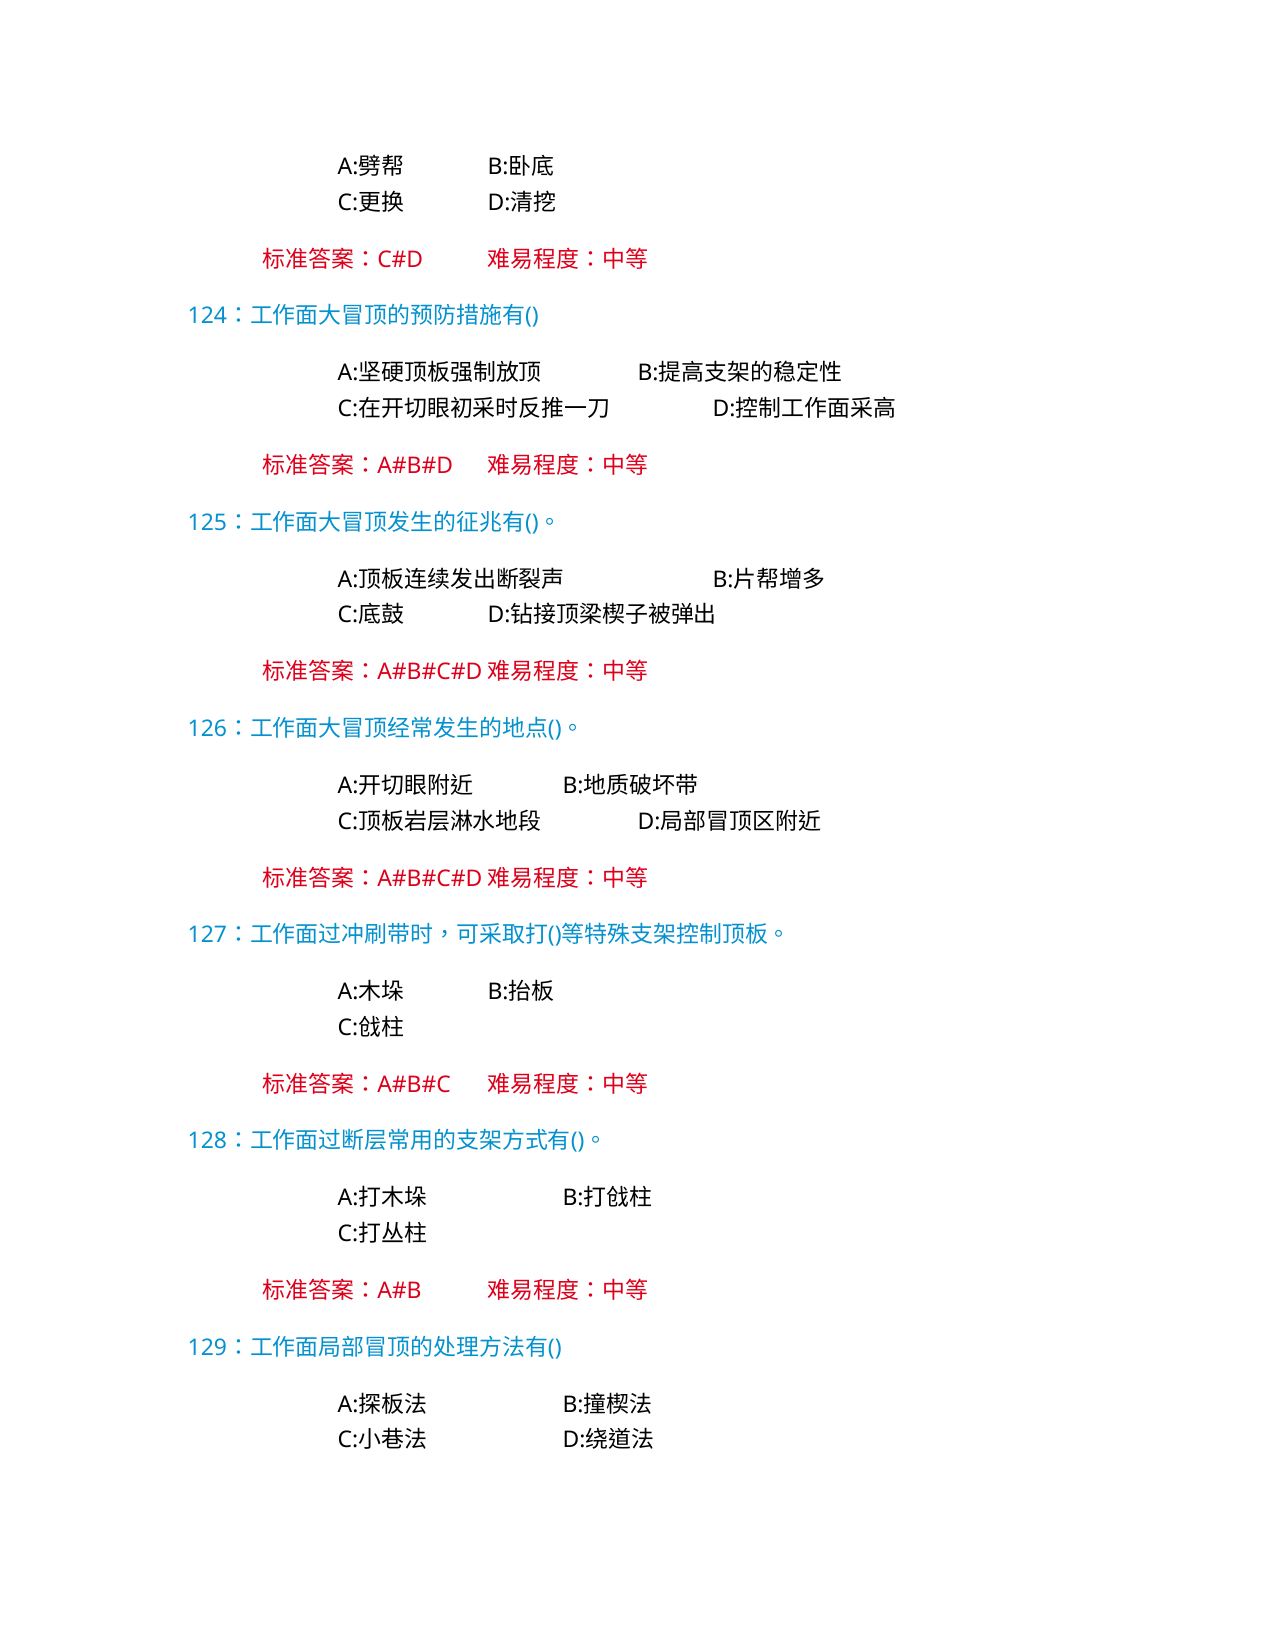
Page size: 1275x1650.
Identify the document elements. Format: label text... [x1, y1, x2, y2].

text A:顶板连续发出断裂声 B:片帮增多 C:底鼓 D:钻接顶梁楔子被弹出 [187, 562, 1087, 630]
text 标准答案：A#B#C#D 难易程度：中等 [187, 861, 1087, 893]
text A:打木垛 B:打戗柱 C:打丛柱 [187, 1181, 1087, 1248]
text 126：工作面大冒顶经常发生的地点()。 [187, 712, 1087, 743]
text A:木垛 B:抬板 C:戗柱 [187, 975, 1087, 1042]
text 129：工作面局部冒顶的处理方法有() [187, 1331, 1087, 1362]
text A:坚硬顶板强制放顶 B:提高支架的稳定性 C:在开切眼初采时反推一刀 D:控制工作面采高 [187, 356, 1087, 423]
text A:劈帮 B:卧底 C:更换 D:清挖 [187, 150, 1087, 217]
text 标准答案：C#D 难易程度：中等 [187, 243, 1087, 274]
text A:开切眼附近 B:地质破坏带 C:顶板岩层淋水地段 D:局部冒顶区附近 [187, 769, 1087, 836]
text 标准答案：A#B#C#D 难易程度：中等 [187, 655, 1087, 686]
text 标准答案：A#B#C 难易程度：中等 [187, 1068, 1087, 1099]
text 127：工作面过冲刷带时，可采取打()等特殊支架控制顶板。 [187, 918, 1087, 949]
text 128：工作面过断层常用的支架方式有()。 [187, 1124, 1087, 1156]
text 标准答案：A#B 难易程度：中等 [187, 1274, 1087, 1305]
text 标准答案：A#B#D 难易程度：中等 [187, 449, 1087, 480]
text 124：工作面大冒顶的预防措施有() [187, 299, 1087, 331]
text 125：工作面大冒顶发生的征兆有()。 [187, 506, 1087, 537]
text A:探板法 B:撞楔法 C:小巷法 D:绕道法 [187, 1387, 1087, 1455]
